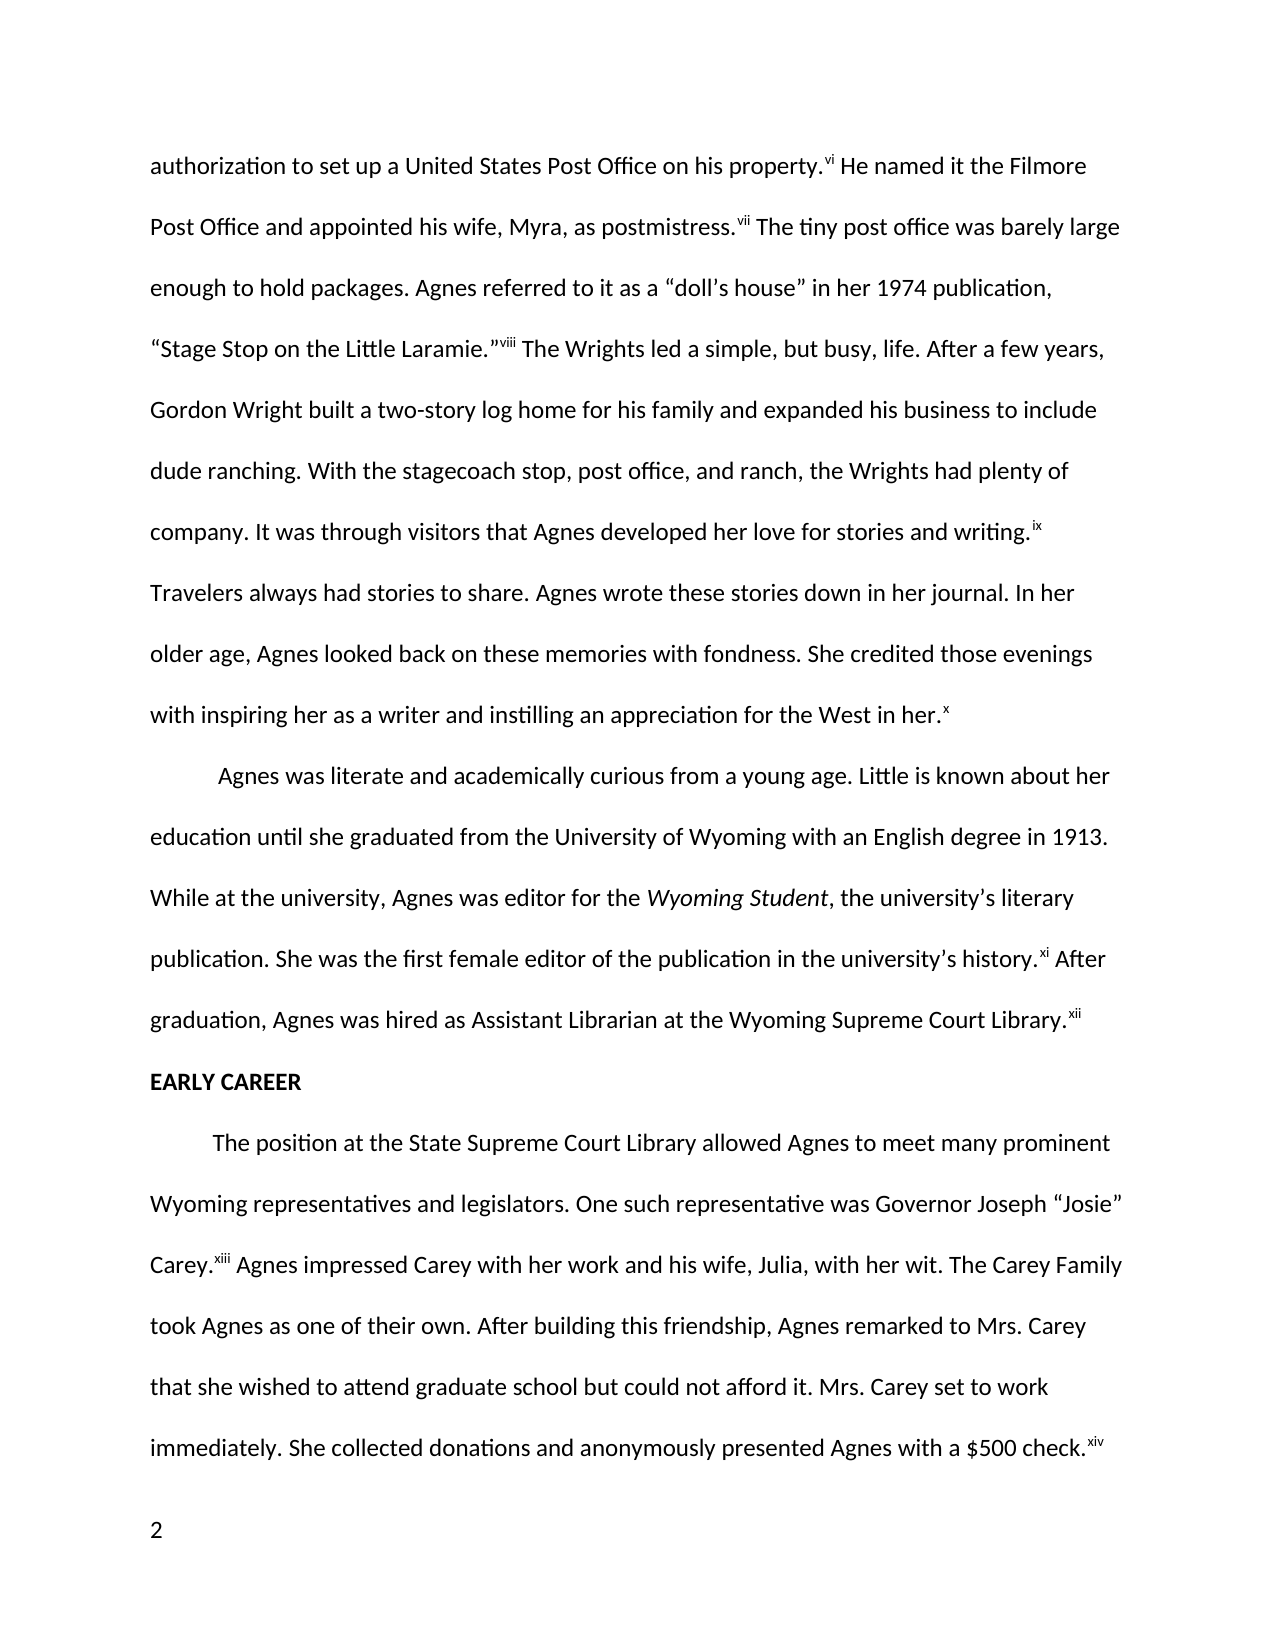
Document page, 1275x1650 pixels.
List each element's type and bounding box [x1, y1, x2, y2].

text [150, 150, 1125, 1462]
